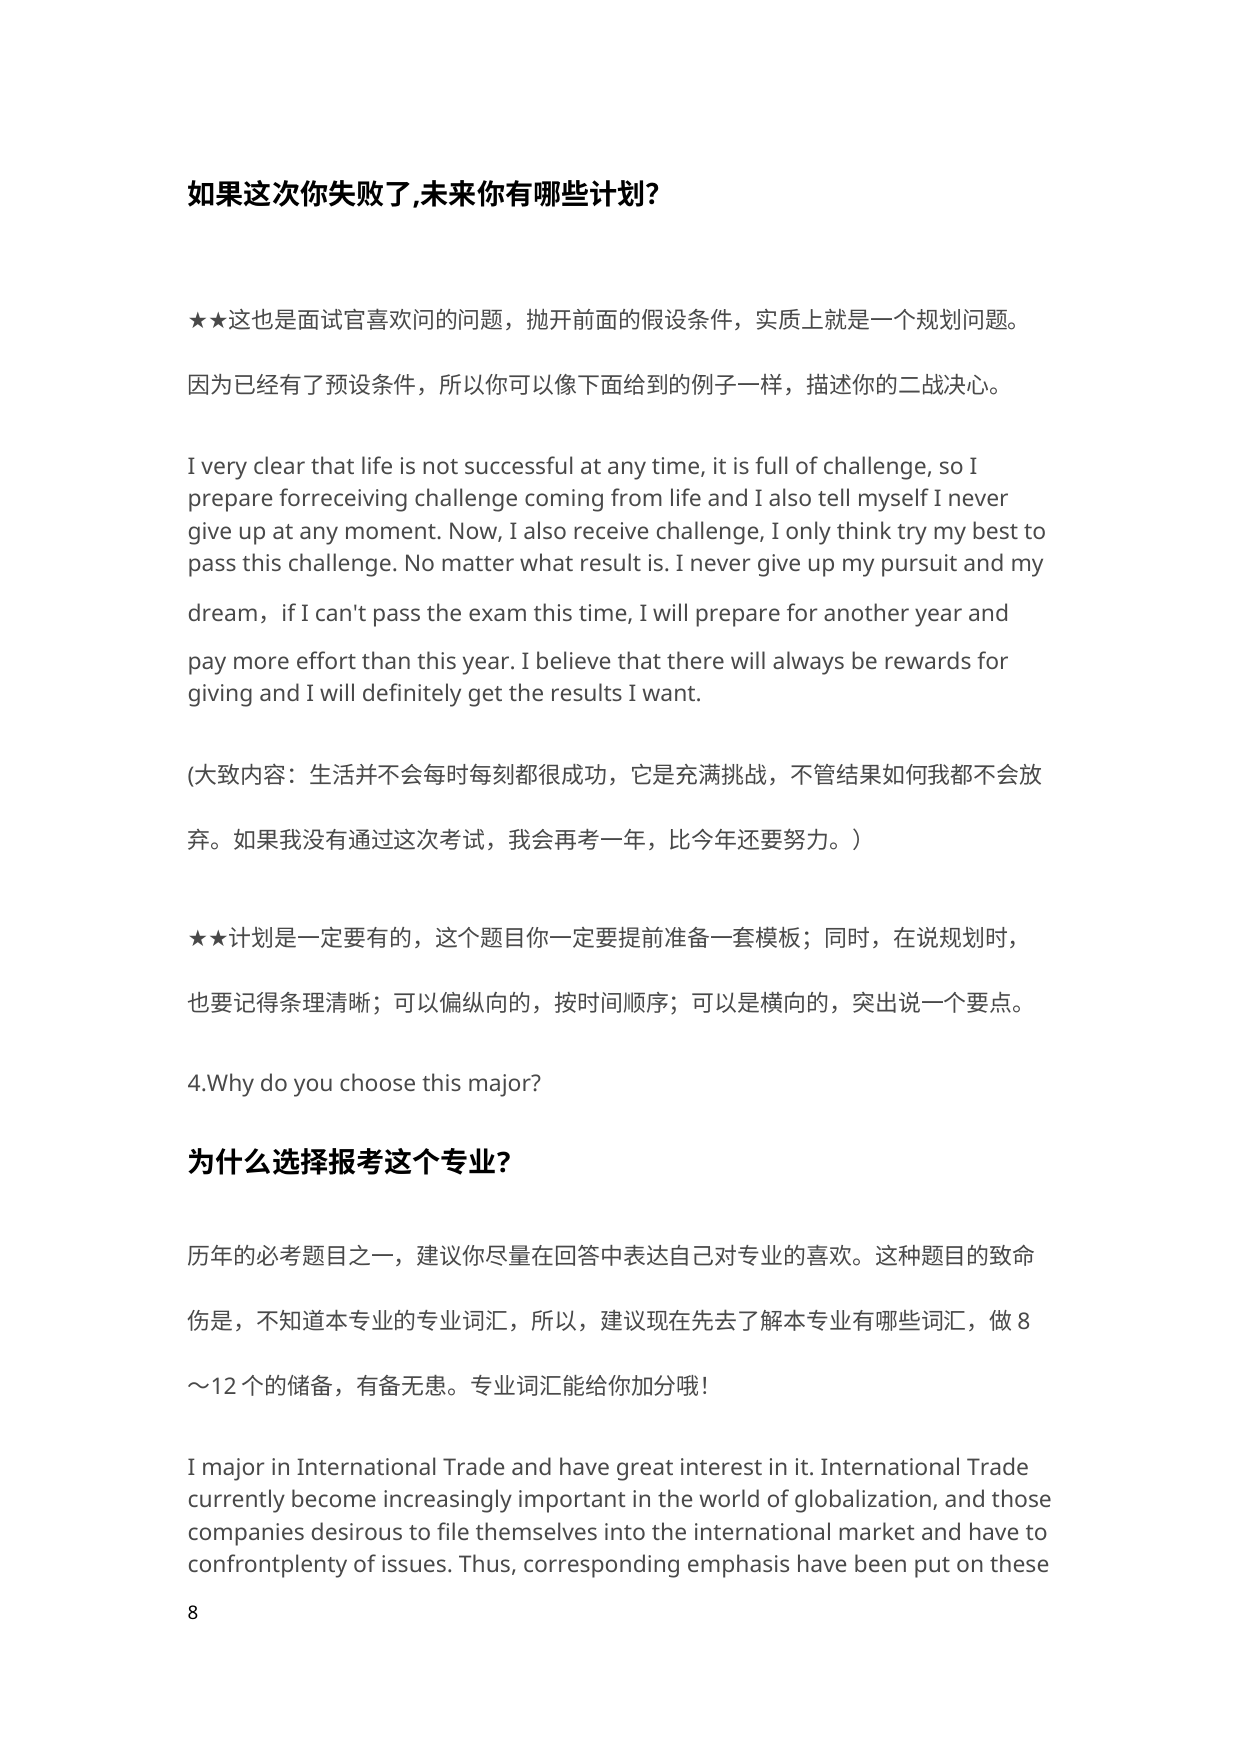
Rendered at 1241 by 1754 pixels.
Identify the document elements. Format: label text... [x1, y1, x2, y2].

text 历年的必考题目之一，建议你尽量在回答中表达自己对专业的喜欢。这种题目的致命伤是，不知道本专业的专业词汇，所以，建议现在先去了解本专业有哪些词汇，做8～12个的储备，有备无患。专业词汇能给你加分哦！ [187, 1222, 1053, 1417]
text I very clear that life is not successful at any time, it is full of challenge, so I prepare forreceiving challenge coming from life and I also tell myself I never give up at any moment. Now, I also receive challenge, I only think try my best to pass this challenge. No matter what result is. I never give up my pursuit and my dream，if I can't pass the exam this time, I will prepare for another year and pay more effort than this year. I believe that there will always be rewards for giving and I will definitely get the results I want. [187, 449, 1053, 709]
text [187, 1450, 1053, 1580]
text (大致内容：生活并不会每时每刻都很成功，它是充满挑战，不管结果如何我都不会放弃。如果我没有通过这次考试，我会再考一年，比今年还要努力。） [187, 741, 1053, 871]
text ★★计划是一定要有的，这个题目你一定要提前准备一套模板；同时，在说规划时，也要记得条理清晰；可以偏纵向的，按时间顺序；可以是横向的，突出说一个要点。 [187, 904, 1053, 1034]
subtitle 为什么选择报考这个专业? [187, 1128, 1053, 1193]
text 4.Why do you choose this major? [187, 1066, 1053, 1099]
text ★★这也是面试官喜欢问的问题，抛开前面的假设条件，实质上就是一个规划问题。因为已经有了预设条件，所以你可以像下面给到的例子一样，描述你的二战决心。 [187, 286, 1053, 416]
subtitle 如果这次你失败了,未来你有哪些计划？ [187, 160, 1053, 225]
